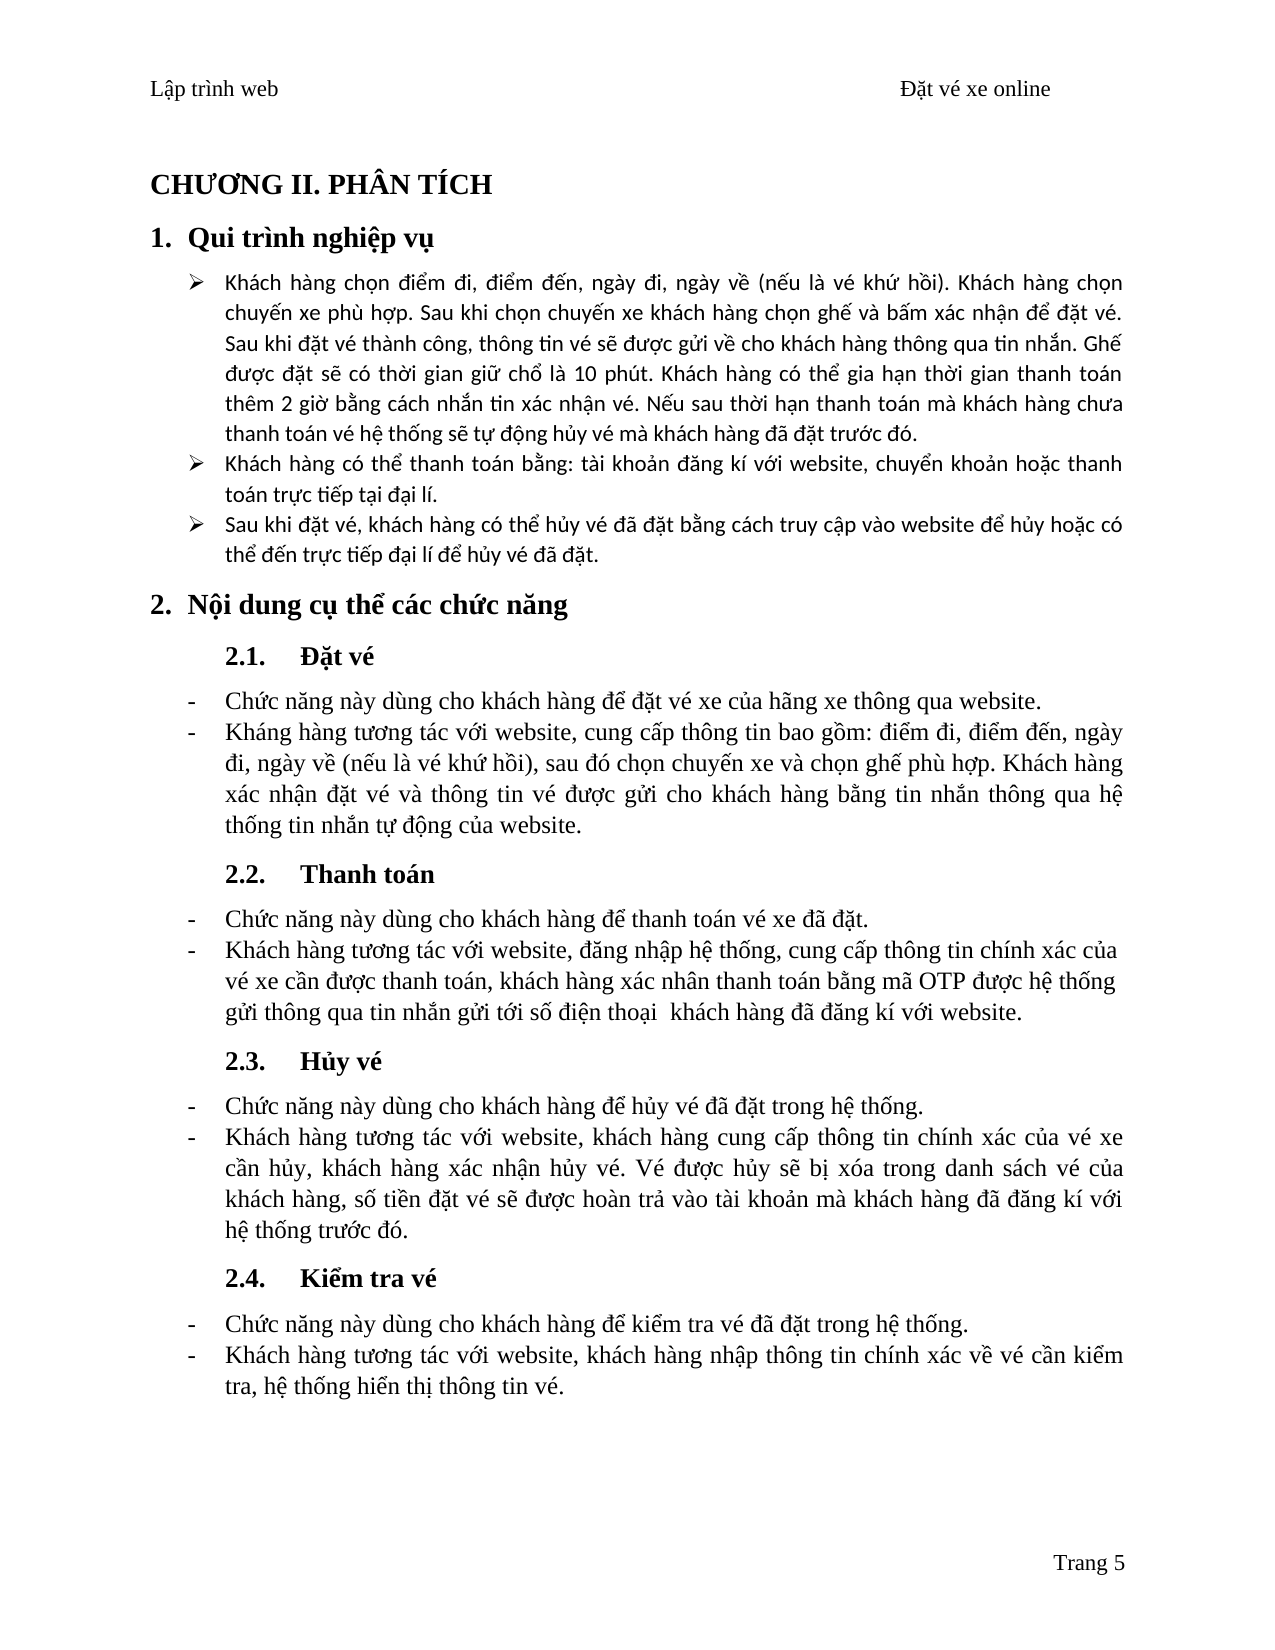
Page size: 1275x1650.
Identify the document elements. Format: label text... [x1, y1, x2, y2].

list Kháng hàng tương tác với website, cung cấp thông tin bao gồm: điểm đi, điểm đến, ngày đi, ngày về (nếu là vé khứ hồi), sau đó chọn chuyến xe và chọn ghế phù hợp. Khách hàng xác nhận đặt vé và thông tin vé được gửi cho khách hàng bằng tin nhắn thông qua hệ thống tin nhắn tự động của website. [187, 717, 1125, 839]
list Chức năng này dùng cho khách hàng để hủy vé đã đặt trong hệ thống. [187, 1091, 1125, 1119]
list Khách hàng tương tác với website, đăng nhập hệ thống, cung cấp thông tin chính xác của vé xe cần được thanh toán, khách hàng xác nhân thanh toán bằng mã OTP được hệ thống gửi thông qua tin nhắn gửi tới số điện thoại khách hàng đã đăng kí với website. [187, 935, 1125, 1026]
subtitle CHƯƠNG II. PHÂN TÍCH [150, 167, 1125, 200]
list Sau khi đặt vé, khách hàng có thể hủy vé đã đặt bằng cách truy cập vào website để hủy hoặc có thể đến trực tiếp đại lí để hủy vé đã đặt. [187, 510, 1125, 568]
subtitle Nội dung cụ thể các chức năng [150, 587, 1125, 621]
list Chức năng này dùng cho khách hàng để đặt vé xe của hãng xe thông qua website. [187, 686, 1125, 715]
list Chức năng này dùng cho khách hàng để kiểm tra vé đã đặt trong hệ thống. [187, 1309, 1125, 1337]
subtitle Hủy vé [225, 1045, 1125, 1076]
list Khách hàng chọn điểm đi, điểm đến, ngày đi, ngày về (nếu là vé khứ hồi). Khách hàng chọn chuyến xe phù hợp. Sau khi chọn chuyến xe khách hàng chọn ghế và bấm xác nhận để đặt vé. Sau khi đặt vé thành công, thông tin vé sẽ được gửi về cho khách hàng thông qua tin nhắn. Ghế được đặt sẽ có thời gian giữ chổ là 10 phút. Khách hàng có thể gia hạn thời gian thanh toán thêm 2 giờ bằng cách nhắn tin xác nhận vé. Nếu sau thời hạn thanh toán mà khách hàng chưa thanh toán vé hệ thống sẽ tự động hủy vé mà khách hàng đã đặt trước đó. [187, 268, 1125, 447]
subtitle Kiểm tra vé [225, 1263, 1125, 1294]
list Chức năng này dùng cho khách hàng để thanh toán vé xe đã đặt. [187, 904, 1125, 933]
list Khách hàng tương tác với website, khách hàng cung cấp thông tin chính xác của vé xe cần hủy, khách hàng xác nhận hủy vé. Vé được hủy sẽ bị xóa trong danh sách vé của khách hàng, số tiền đặt vé sẽ được hoàn trả vào tài khoản mà khách hàng đã đăng kí với hệ thống trước đó. [187, 1122, 1125, 1244]
list Khách hàng có thể thanh toán bằng: tài khoản đăng kí với website, chuyển khoản hoặc thanh toán trực tiếp tại đại lí. [187, 449, 1125, 508]
subtitle Đặt vé [225, 640, 1125, 671]
subtitle Thanh toán [225, 858, 1125, 889]
list Khách hàng tương tác với website, khách hàng nhập thông tin chính xác về vé cần kiểm tra, hệ thống hiển thị thông tin vé. [187, 1340, 1125, 1399]
subtitle Qui trình nghiệp vụ [150, 220, 1125, 253]
